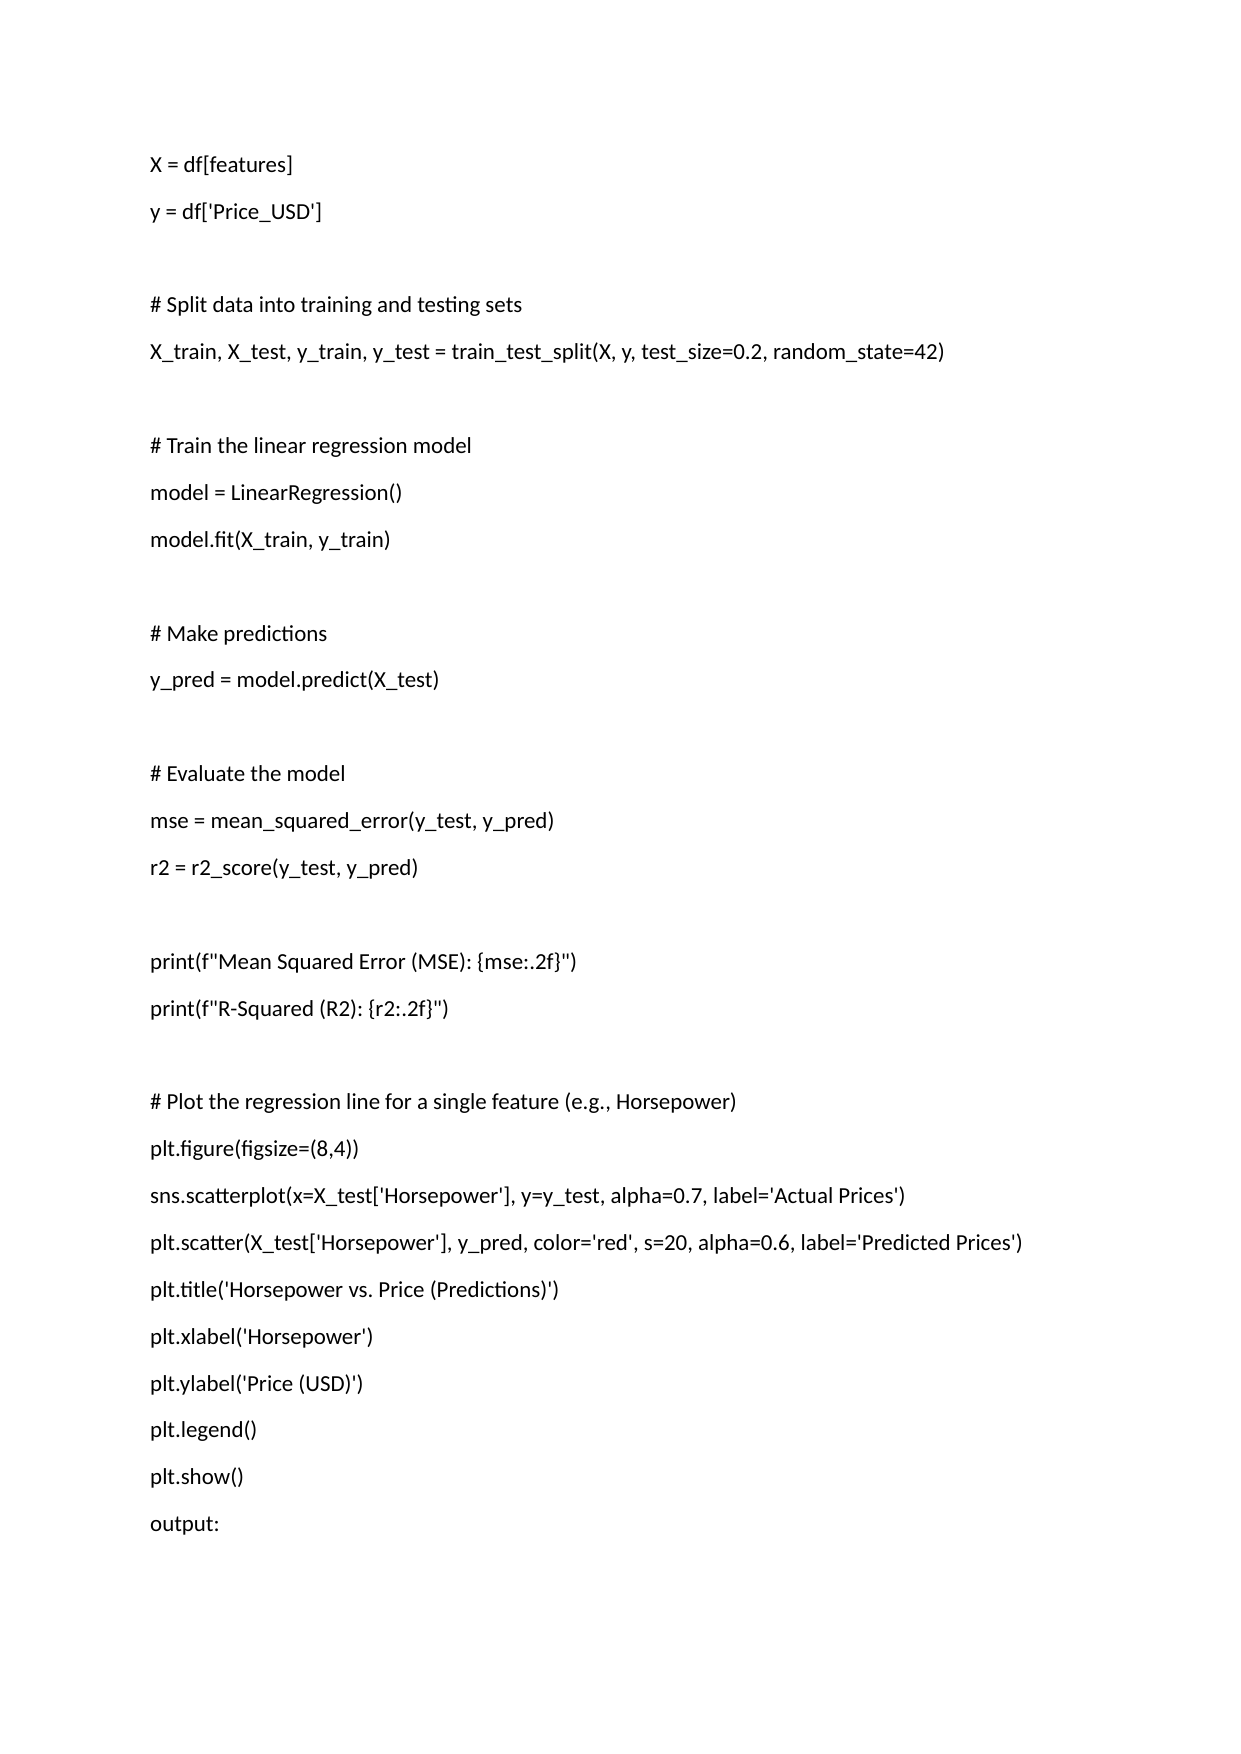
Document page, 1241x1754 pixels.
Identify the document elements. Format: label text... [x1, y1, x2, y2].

text plt.scatter(X_test['Horsepower'], y_pred, color='red', s=20, alpha=0.6, label='Predicted Prices') [150, 1228, 1090, 1256]
text plt.title('Horsepower vs. Price (Predictions)') [150, 1275, 1090, 1303]
text model = LinearRegression() [150, 478, 1090, 506]
text y = df['Price_USD'] [150, 197, 1090, 225]
text print(f"R-Squared (R2): {r2:.2f}") [150, 994, 1090, 1022]
text # Split data into training and testing sets [150, 291, 1090, 319]
text plt.ylabel('Price (USD)') [150, 1369, 1090, 1397]
text plt.figure(figsize=(8,4)) [150, 1134, 1090, 1162]
text X_train, X_test, y_train, y_test = train_test_split(X, y, test_size=0.2, random_state=42) [150, 337, 1090, 366]
text # Train the linear regression model [150, 431, 1090, 459]
text # Plot the regression line for a single feature (e.g., Horsepower) [150, 1087, 1090, 1116]
text # Make predictions [150, 619, 1090, 647]
text y_pred = model.predict(X_test) [150, 666, 1090, 694]
text print(f"Mean Squared Error (MSE): {mse:.2f}") [150, 947, 1090, 975]
text model.fit(X_train, y_train) [150, 525, 1090, 553]
text output: [150, 1509, 1090, 1537]
text plt.legend() [150, 1416, 1090, 1444]
text r2 = r2_score(y_test, y_pred) [150, 853, 1090, 881]
text # Evaluate the model [150, 759, 1090, 787]
text plt.xlabel('Horsepower') [150, 1322, 1090, 1350]
text mse = mean_squared_error(y_test, y_pred) [150, 806, 1090, 834]
text sns.scatterplot(x=X_test['Horsepower'], y=y_test, alpha=0.7, label='Actual Prices') [150, 1181, 1090, 1209]
text X = df[features] [150, 150, 1090, 178]
text plt.show() [150, 1462, 1090, 1491]
